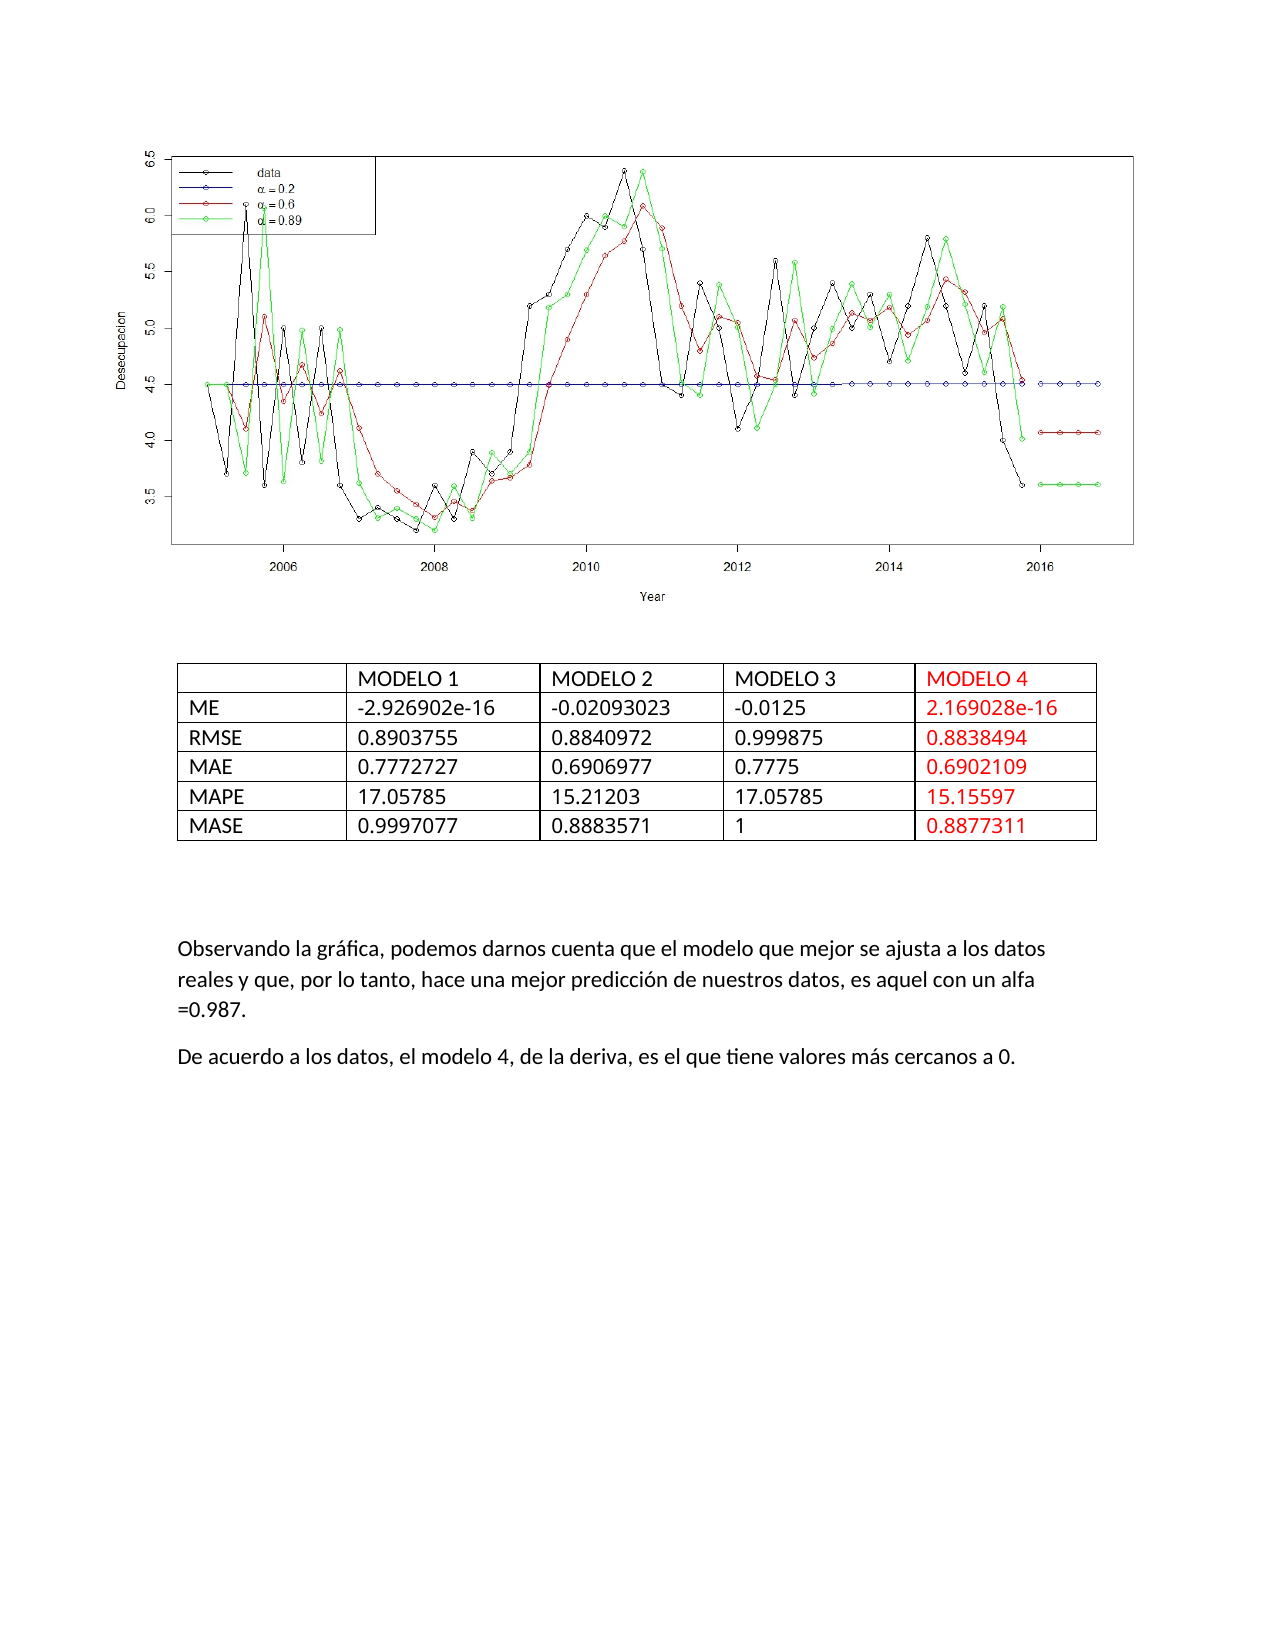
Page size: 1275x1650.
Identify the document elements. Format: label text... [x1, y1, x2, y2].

table_cell MAE [178, 752, 346, 781]
table_header MODELO 2 [541, 664, 723, 692]
table_cell ME [178, 693, 346, 722]
table_cell MASE [178, 811, 346, 840]
table_header [178, 664, 346, 692]
table_cell RMSE [178, 723, 346, 751]
table_cell MAPE [178, 782, 346, 810]
picture [111, 96, 1164, 619]
text Observando la gráfica, podemos darnos cuenta que el modelo que mejor se ajusta a los datos reales y que, por lo tanto, hace una mejor predicción de nuestros datos, es aquel con un alfa =0.987. [177, 934, 1098, 1023]
table_header MODELO 3 [724, 664, 914, 692]
text De acuerdo a los datos, el modelo 4, de la deriva, es el que tiene valores más cercanos a 0. [177, 1042, 1098, 1070]
table_header MODELO 1 [347, 664, 539, 692]
table_header MODELO 4 [916, 664, 1096, 692]
